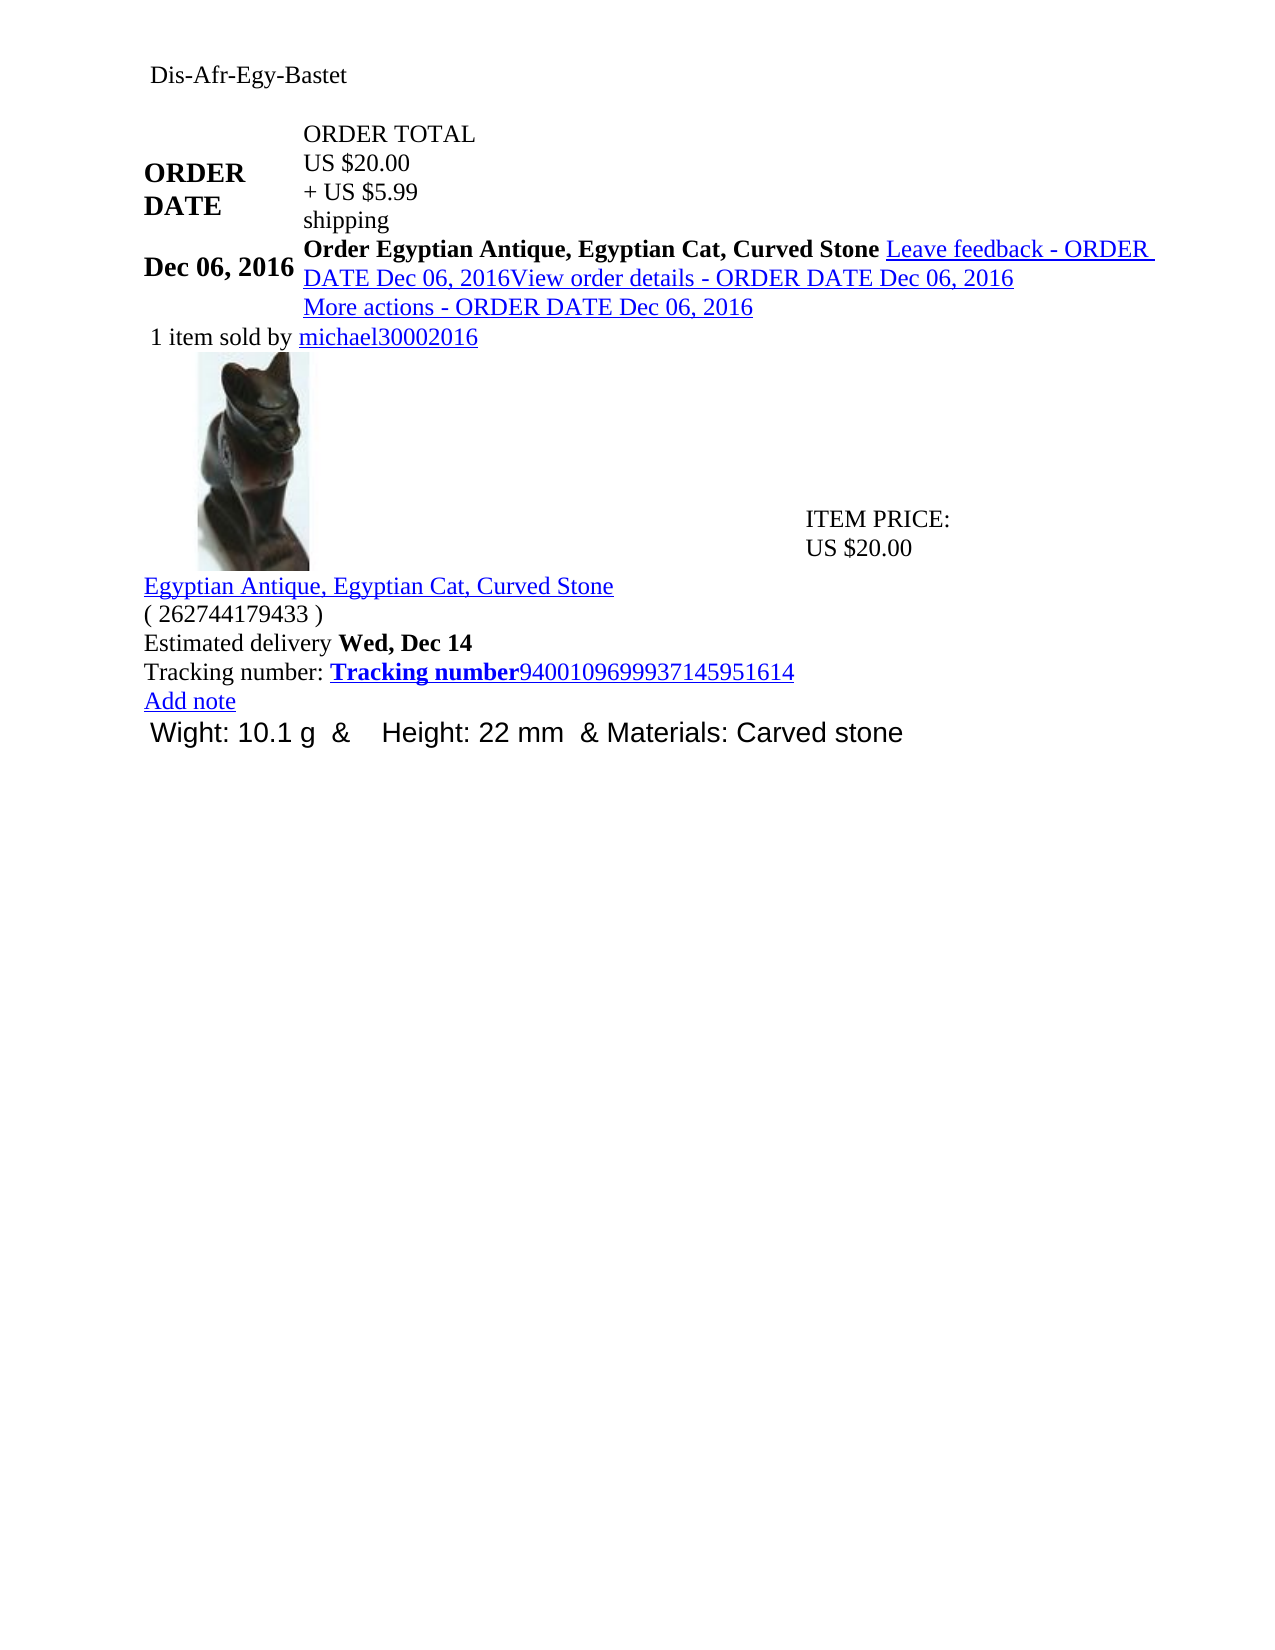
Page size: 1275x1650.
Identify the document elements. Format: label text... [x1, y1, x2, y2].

text 1 item sold by michael30002016 [150, 322, 1215, 351]
table_header ORDER TOTAL US $20.00 + US $5.99 shipping Order Egyptian Antique, Egyptian Cat, Curved Stone Leave feedback - ORDER DATE Dec 06, 2016View order details - ORDER DATE Dec 06, 2016 More actions - ORDER DATE Dec 06, 2016 [302, 118, 1220, 322]
table_header ITEM PRICE: US $20.00 [804, 351, 960, 716]
picture [143, 352, 363, 571]
text Dis-Afr-Egy-Bastet [150, 60, 1215, 89]
table_header Egyptian Antique, Egyptian Cat, Curved Stone ( 262744179433 ) Estimated delivery Wed, Dec 14 Tracking number: Tracking number9400109699937145951614 Add note [142, 351, 804, 716]
table_header ORDER DATE Dec 06, 2016 [142, 118, 302, 322]
text Wight: 10.1 g & Height: 22 mm & Materials: Carved stone [150, 716, 1215, 748]
